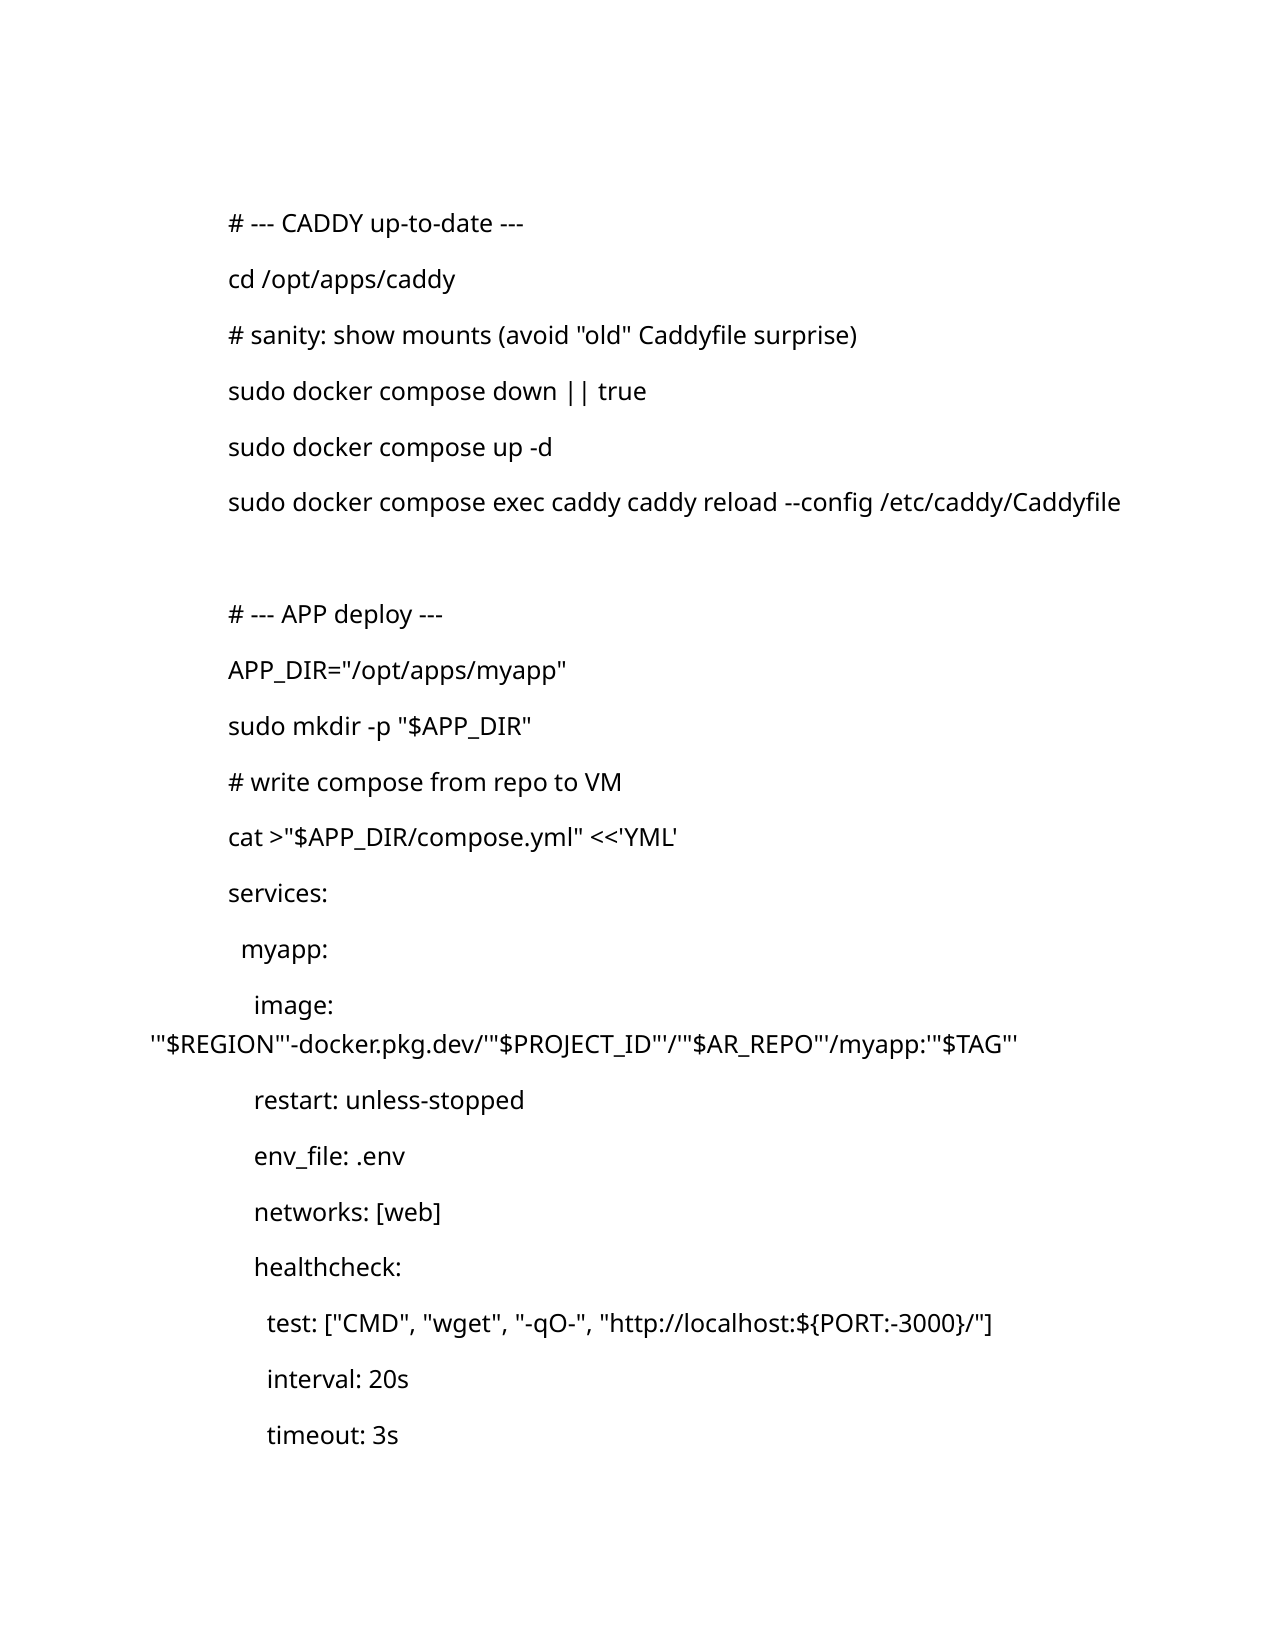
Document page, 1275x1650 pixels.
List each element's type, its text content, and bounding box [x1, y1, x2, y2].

text env_file: .env [150, 1138, 1125, 1172]
text # --- CADDY up-to-date --- [150, 206, 1125, 240]
text healthcheck: [150, 1250, 1125, 1284]
text # sanity: show mounts (avoid "old" Caddyfile surprise) [150, 317, 1125, 352]
text services: [150, 876, 1125, 910]
text restart: unless-stopped [150, 1082, 1125, 1117]
text sudo docker compose up -d [150, 429, 1125, 463]
text interval: 20s [150, 1362, 1125, 1396]
text cd /opt/apps/caddy [150, 262, 1125, 296]
text networks: [web] [150, 1194, 1125, 1228]
text cat >"$APP_DIR/compose.yml" <<'YML' [150, 820, 1125, 854]
text APP_DIR="/opt/apps/myapp" [150, 652, 1125, 687]
text sudo docker compose down || true [150, 373, 1125, 407]
text myapp: [150, 932, 1125, 966]
text image: '"$REGION"'-docker.pkg.dev/'"$PROJECT_ID"'/'"$AR_REPO"'/myapp:'"$TAG"' [150, 987, 1125, 1061]
text # write compose from repo to VM [150, 764, 1125, 798]
text timeout: 3s [150, 1417, 1125, 1452]
text test: ["CMD", "wget", "-qO-", "http://localhost:${PORT:-3000}/"] [150, 1306, 1125, 1340]
text # --- APP deploy --- [150, 597, 1125, 631]
text sudo docker compose exec caddy caddy reload --config /etc/caddy/Caddyfile [150, 485, 1125, 519]
text sudo mkdir -p "$APP_DIR" [150, 708, 1125, 742]
